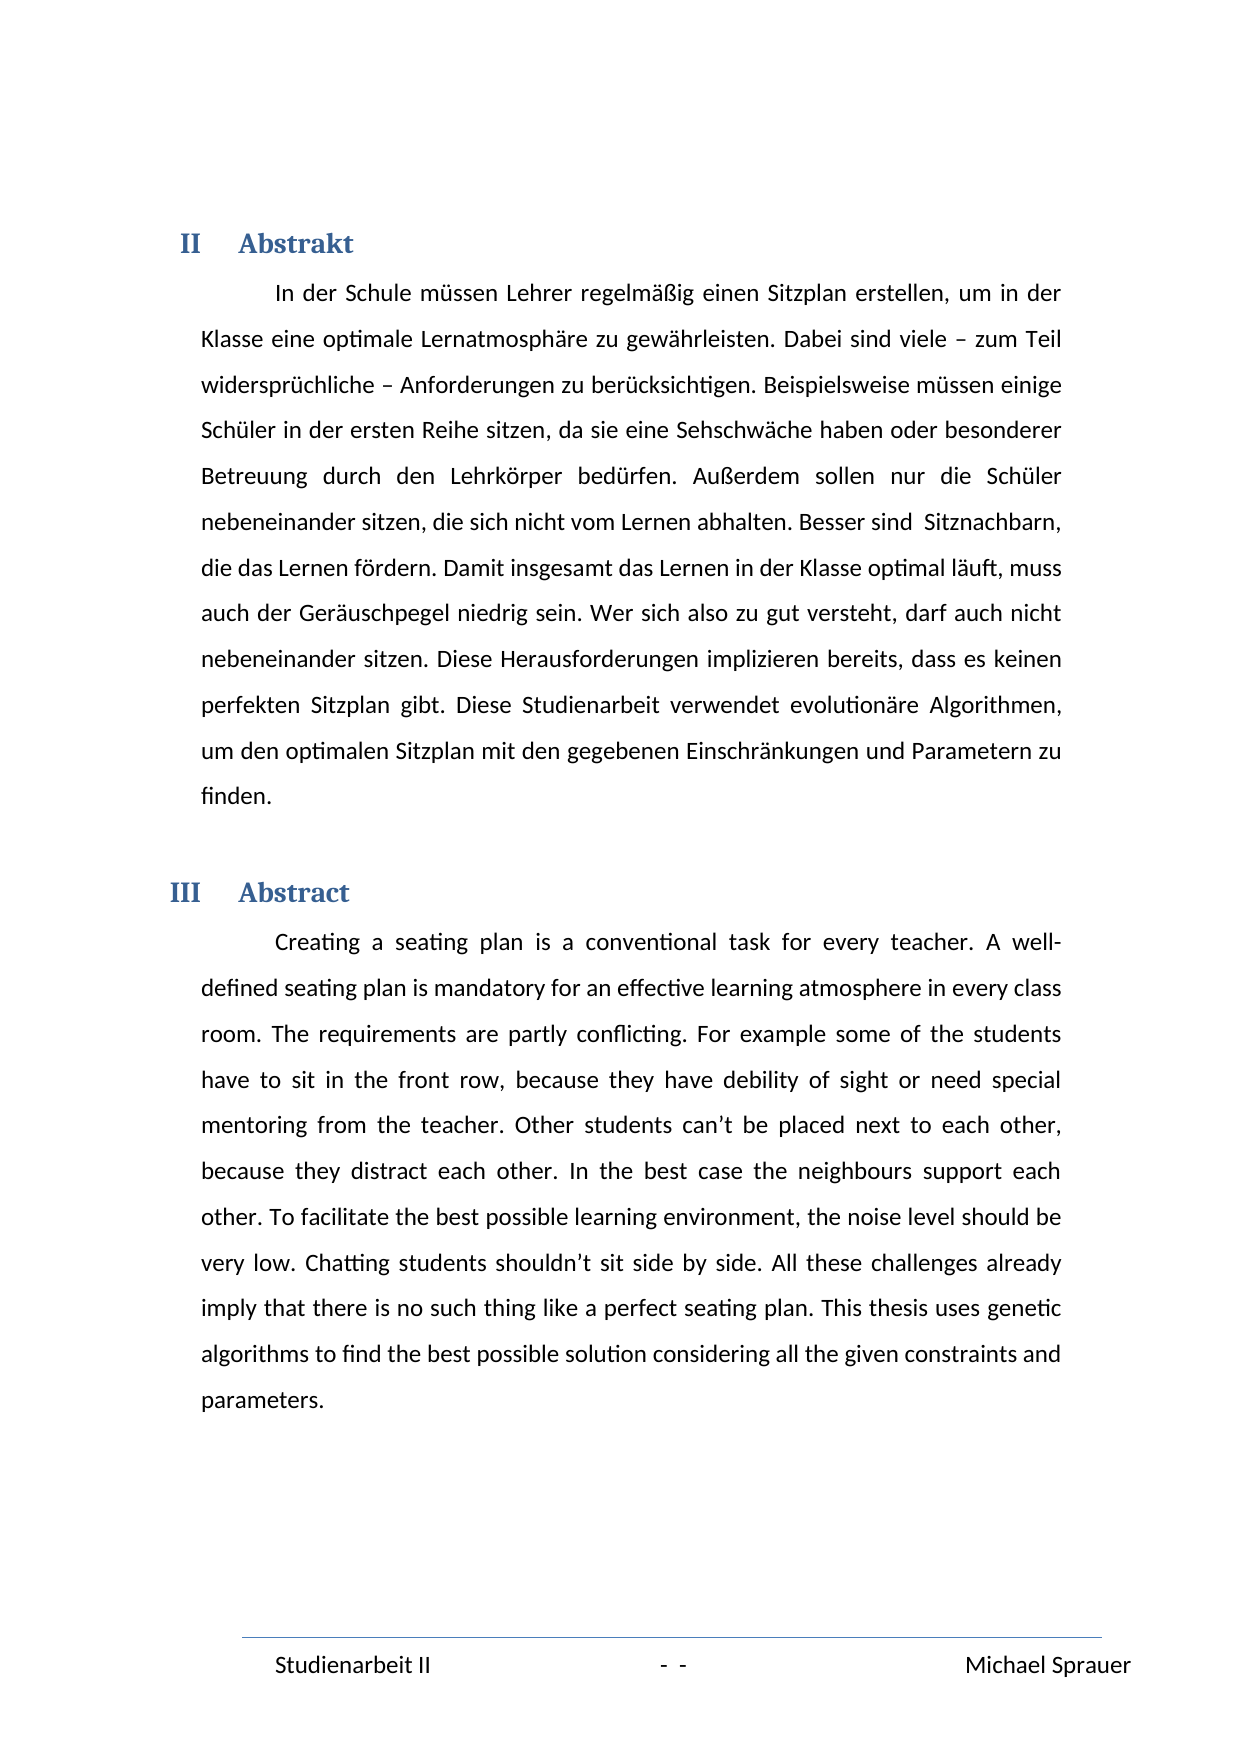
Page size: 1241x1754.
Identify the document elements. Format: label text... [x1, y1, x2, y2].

text Abstrakt [201, 227, 1063, 261]
text Creating a seating plan is a conventional task for every teacher. A well-defined seating plan is mandatory for an effective learning atmosphere in every class room. The requirements are partly conflicting. For example some of the students have to sit in the front row, because they have debility of sight or need special mentoring from the teacher. Other students can’t be placed next to each other, because they distract each other. In the best case the neighbours support each other. To facilitate the best possible learning environment, the noise level should be very low. Chatting students shouldn’t sit side by side. All these challenges already imply that there is no such thing like a perfect seating plan. This thesis uses genetic algorithms to find the best possible solution considering all the given constraints and parameters. [201, 927, 1063, 1414]
text Abstract [201, 876, 1063, 910]
text In der Schule müssen Lehrer regelmäßig einen Sitzplan erstellen, um in der Klasse eine optimale Lernatmosphäre zu gewährleisten. Dabei sind viele – zum Teil widersprüchliche – Anforderungen zu berücksichtigen. Beispielsweise müssen einige Schüler in der ersten Reihe sitzen, da sie eine Sehschwäche haben oder besonderer Betreuung durch den Lehrkörper bedürfen. Außerdem sollen nur die Schüler nebeneinander sitzen, die sich nicht vom Lernen abhalten. Besser sind Sitznachbarn, die das Lernen fördern. Damit insgesamt das Lernen in der Klasse optimal läuft, muss auch der Geräuschpegel niedrig sein. Wer sich also zu gut versteht, darf auch nicht nebeneinander sitzen. Diese Herausforderungen implizieren bereits, dass es keinen perfekten Sitzplan gibt. Diese Studienarbeit verwendet evolutionäre Algorithmen, um den optimalen Sitzplan mit den gegebenen Einschränkungen und Parametern zu finden. [201, 277, 1063, 811]
